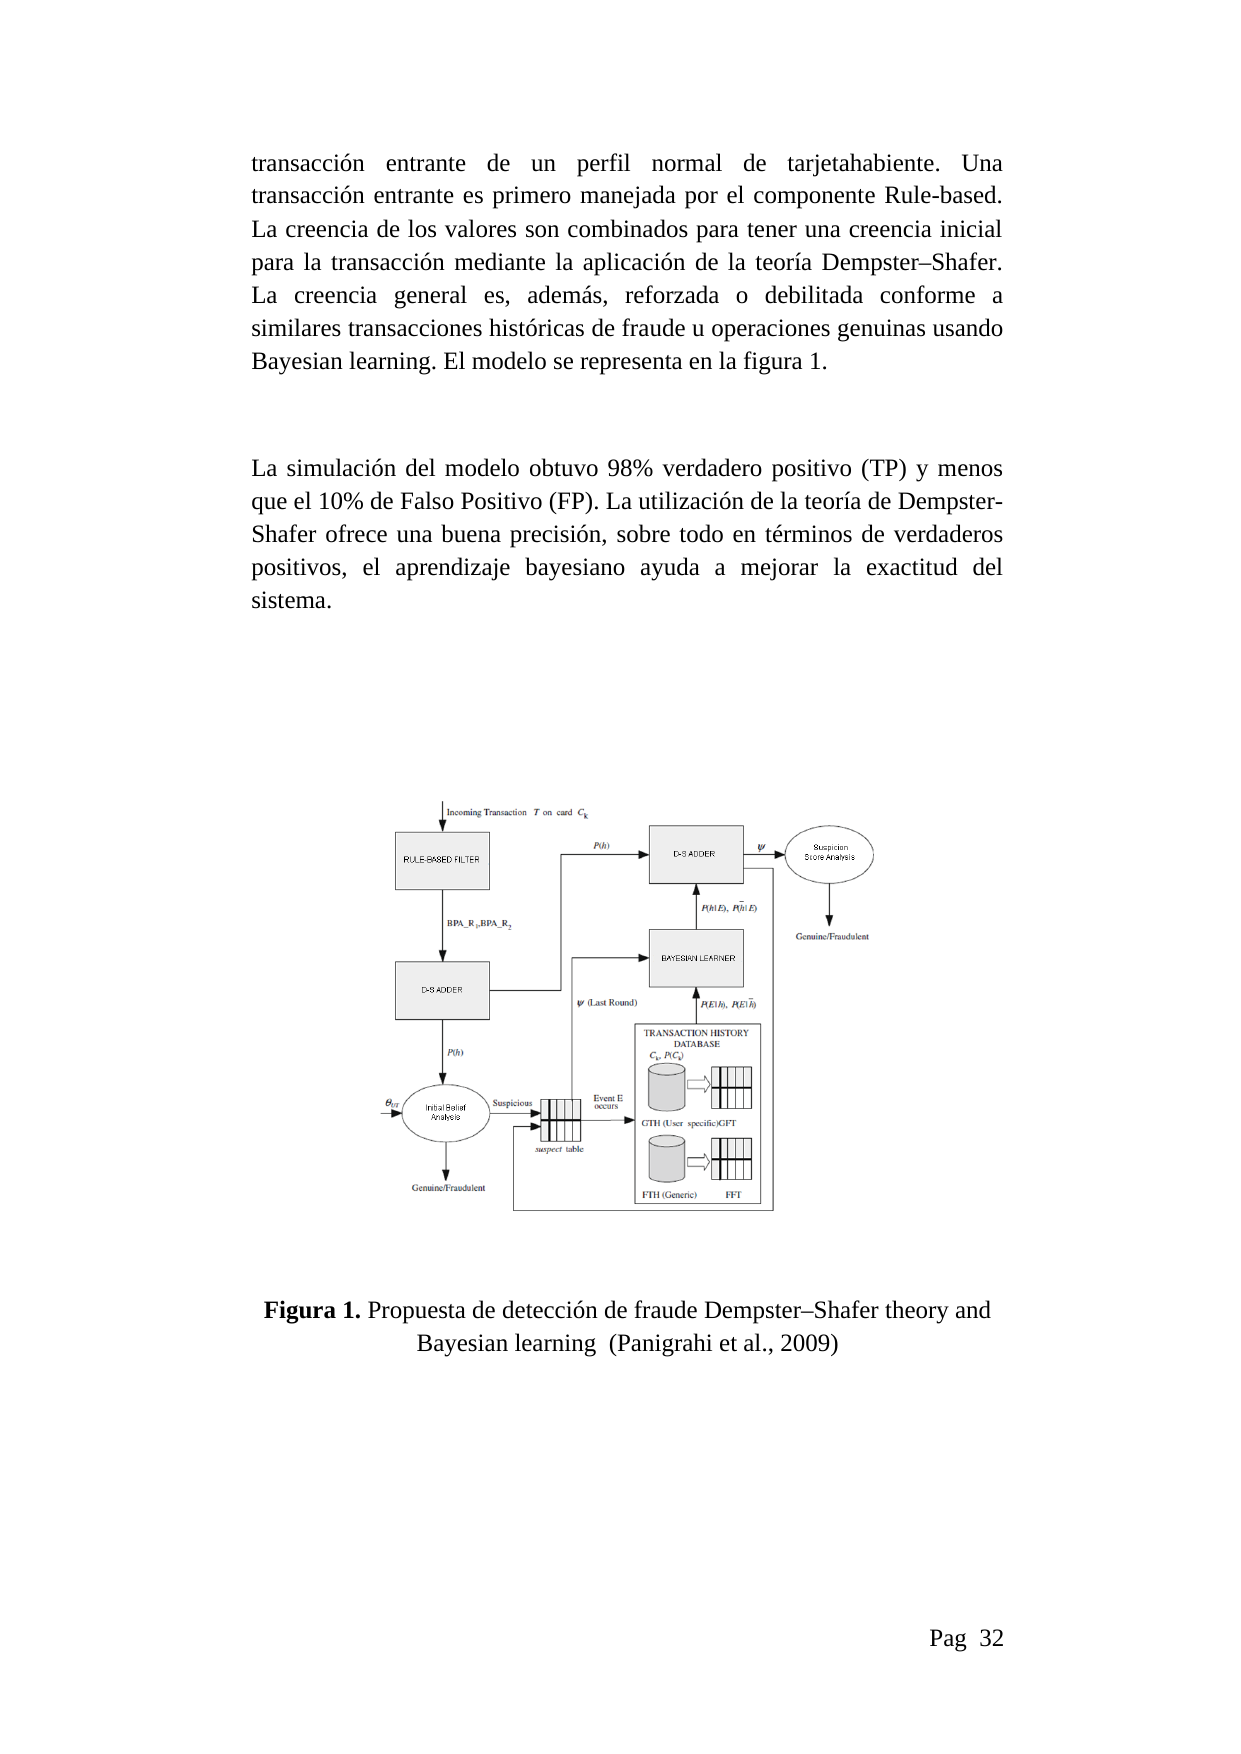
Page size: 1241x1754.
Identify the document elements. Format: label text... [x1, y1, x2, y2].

picture [380, 801, 875, 1217]
text Figura 1. Propuesta de detección de fraude Dempster–Shafer theory and Bayesian learning (Panigrahi et al., 2009) [251, 1296, 1004, 1357]
text La simulación del modelo obtuvo 98% verdadero positivo (TP) y menos que el 10% de Falso Positivo (FP). La utilización de la teoría de Dempster-Shafer ofrece una buena precisión, sobre todo en términos de verdaderos positivos, el aprendizaje bayesiano ayuda a mejorar la exactitud del sistema. [251, 453, 1004, 614]
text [251, 148, 1004, 374]
